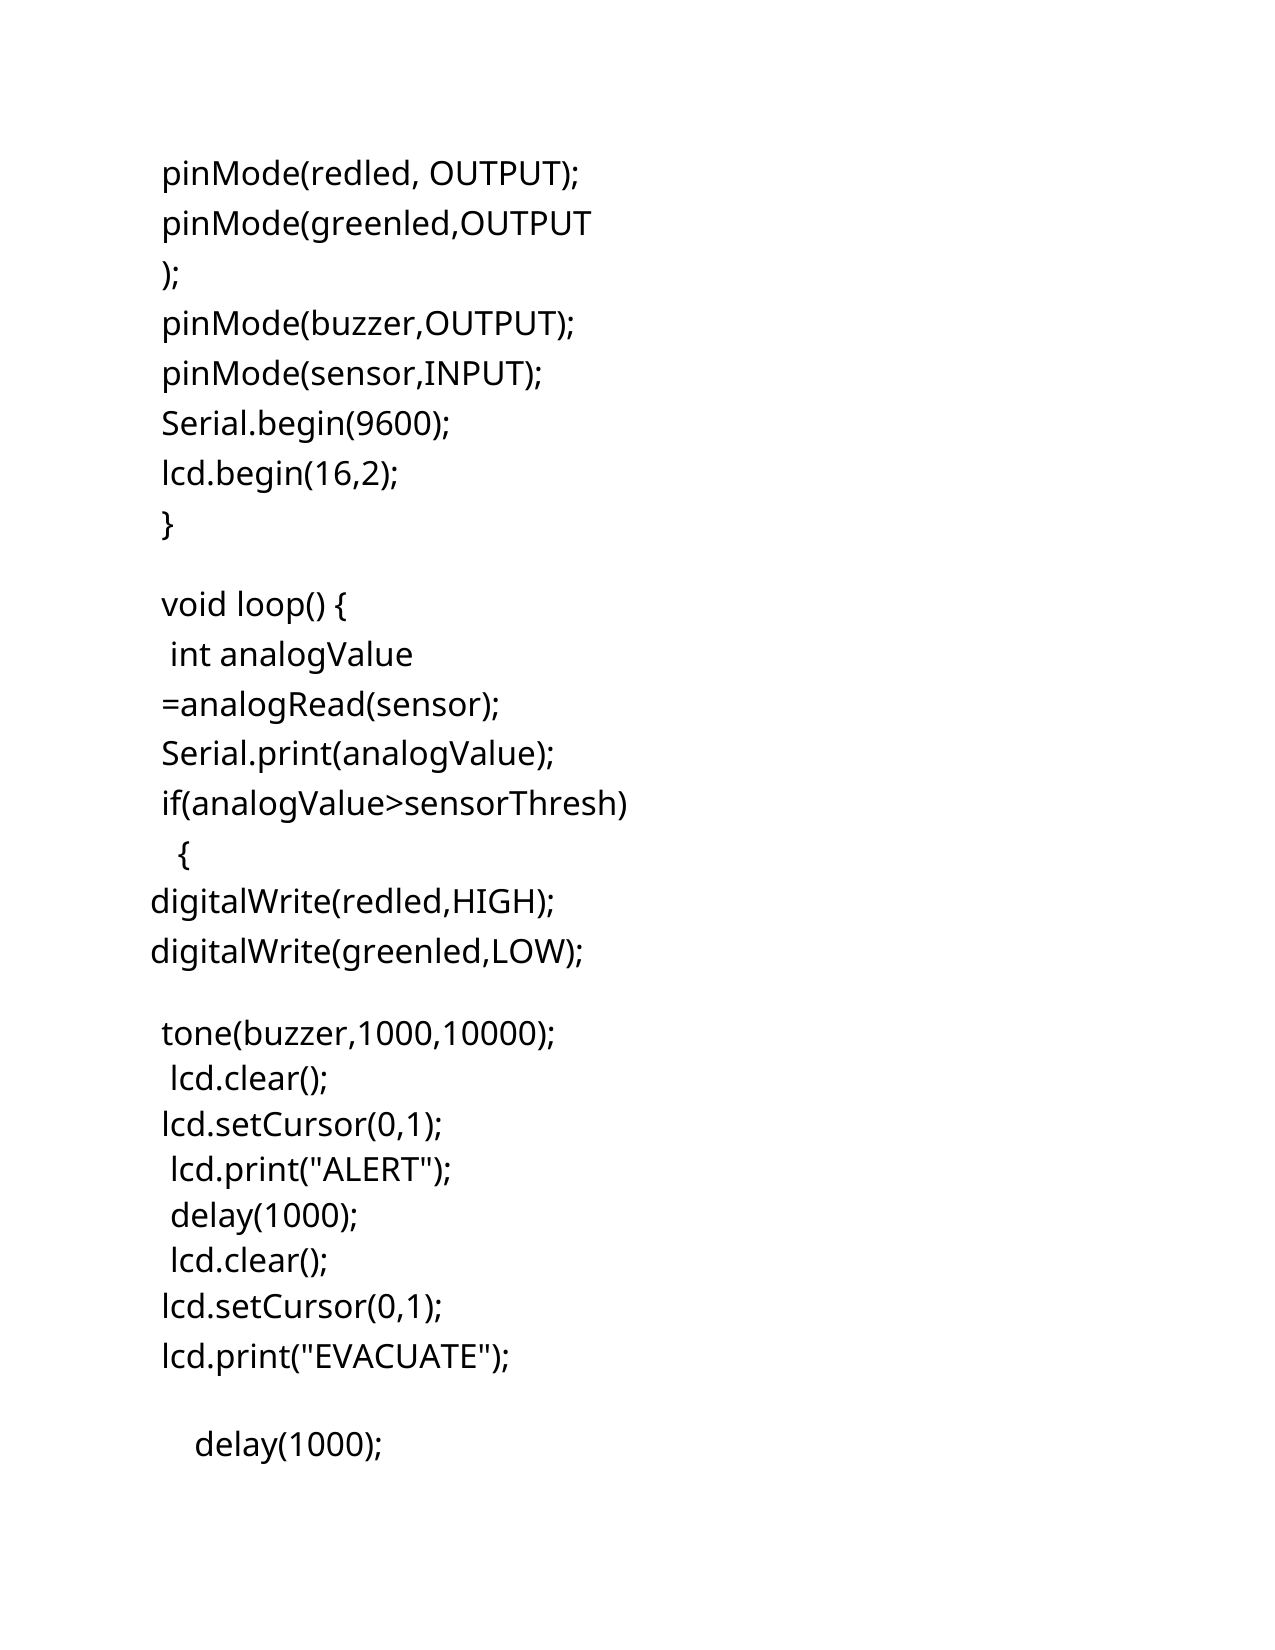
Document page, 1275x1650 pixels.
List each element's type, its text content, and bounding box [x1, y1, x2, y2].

text void loop() { [161, 581, 549, 626]
text lcd.setCursor(0,1); [161, 1101, 1125, 1146]
text delay(1000); [161, 1192, 1125, 1237]
text digitalWrite(redled,HIGH); digitalWrite(greenled,LOW); [150, 878, 750, 974]
text { [177, 830, 1125, 875]
text lcd.setCursor(0,1); lcd.print("EVACUATE"); [161, 1283, 731, 1378]
text pinMode(redled, OUTPUT); pinMode(greenled,OUTPUT); pinMode(buzzer,OUTPUT); pinMode(sensor,INPUT); Serial.begin(9600); lcd.begin(16,2); [161, 150, 600, 495]
text int analogValue =analogRead(sensor); Serial.print(analogValue); if(analogValue>sensorThresh) [161, 630, 750, 826]
text delay(1000); [194, 1420, 1125, 1466]
text lcd.print("ALERT"); [161, 1146, 1125, 1192]
text tone(buzzer,1000,10000); [161, 1010, 1125, 1055]
text lcd.clear(); [161, 1055, 1125, 1101]
text } [161, 499, 1125, 545]
text lcd.clear(); [161, 1237, 1125, 1283]
